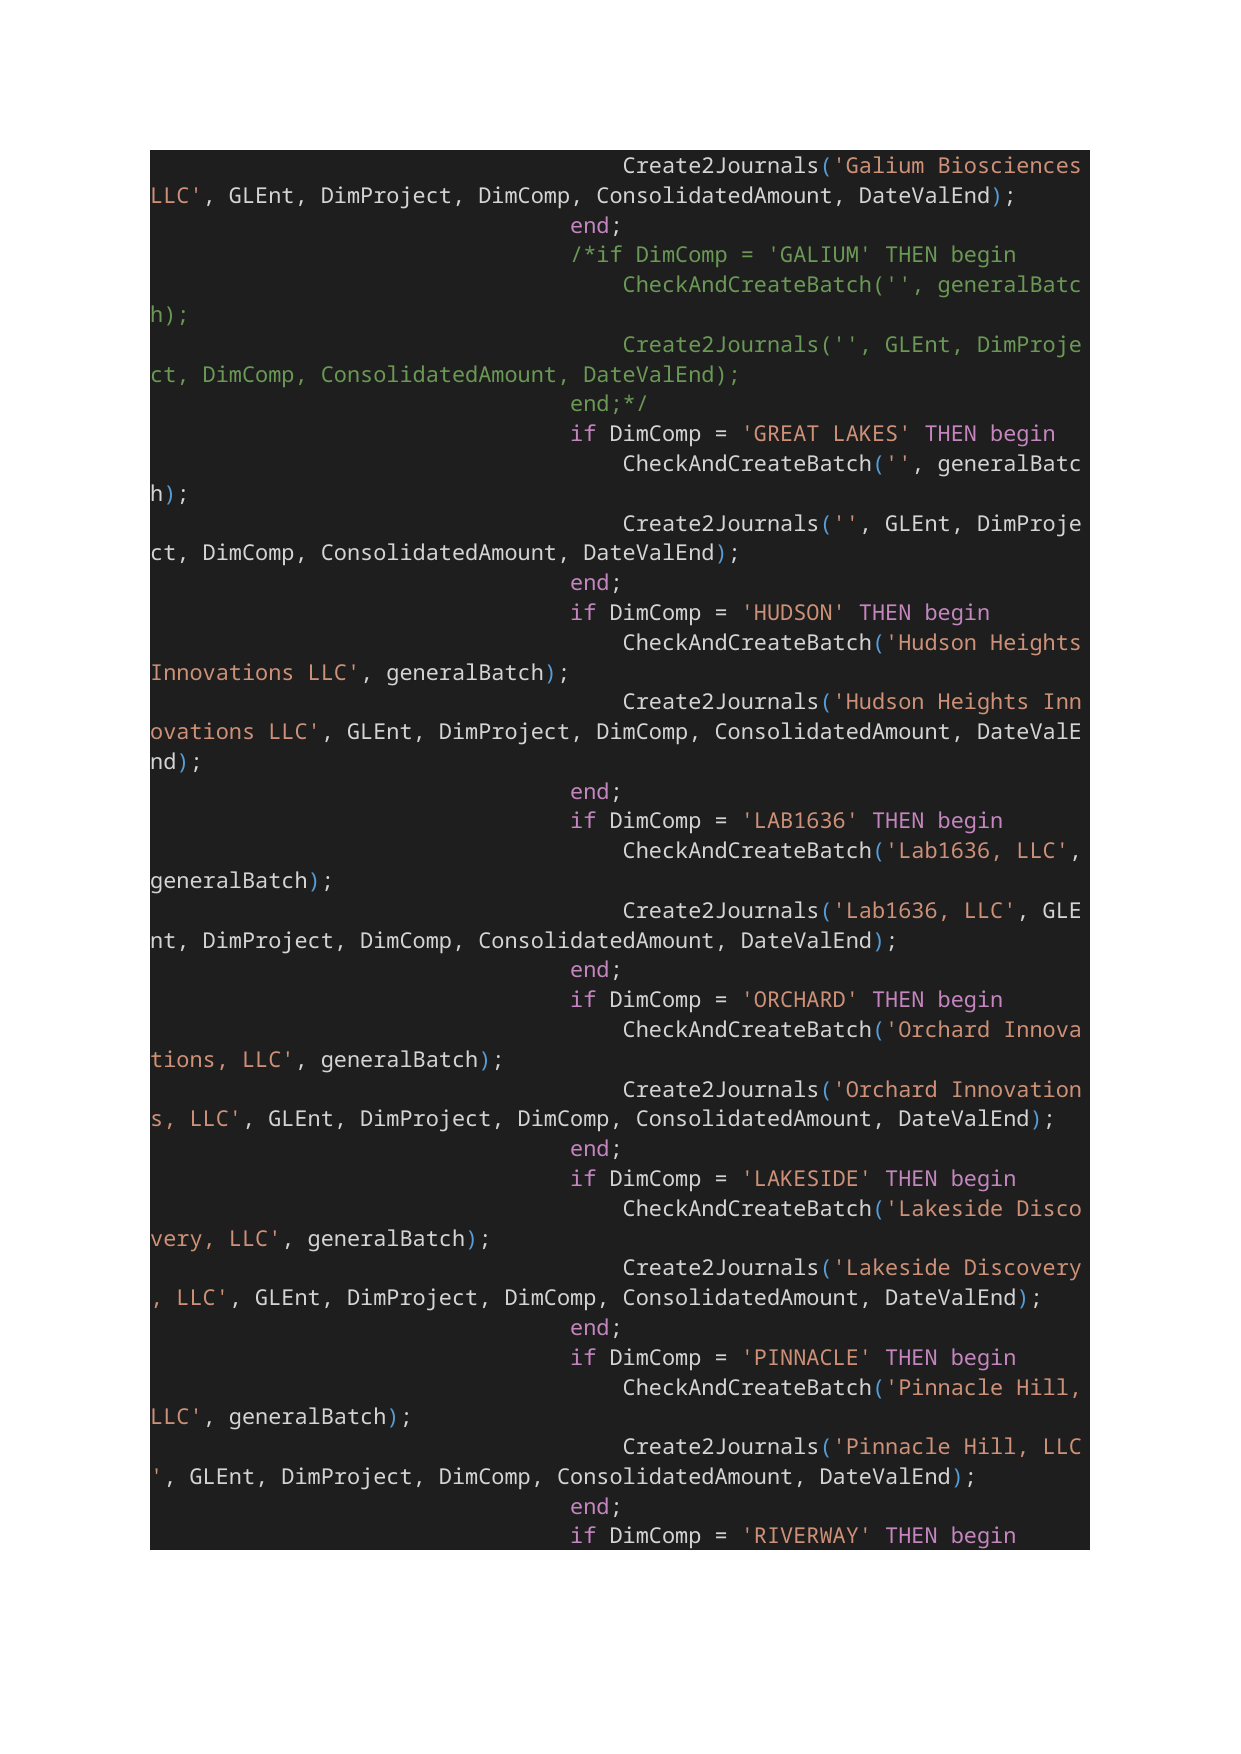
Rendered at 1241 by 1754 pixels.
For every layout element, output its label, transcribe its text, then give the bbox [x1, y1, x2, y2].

text CheckAndCreateBatch('Orchard Innovations, LLC', generalBatch); [150, 1014, 1090, 1073]
text end; [150, 1133, 1090, 1163]
text CheckAndCreateBatch('', generalBatch); [150, 448, 1090, 507]
text end; [150, 567, 1090, 597]
text CheckAndCreateBatch('Lab1636, LLC', generalBatch); [150, 835, 1090, 895]
text end; [150, 1312, 1090, 1342]
text if DimComp = 'PINNACLE' THEN begin [150, 1342, 1090, 1371]
text end; [150, 776, 1090, 805]
text end; [150, 954, 1090, 984]
text Create2Journals('Pinnacle Hill, LLC', GLEnt, DimProject, DimComp, ConsolidatedAmount, DateValEnd); [150, 1431, 1090, 1491]
text if DimComp = 'HUDSON' THEN begin [150, 597, 1090, 627]
text end;*/ [150, 388, 1090, 418]
text Create2Journals('Galium Biosciences LLC', GLEnt, DimProject, DimComp, ConsolidatedAmount, DateValEnd); [150, 150, 1090, 209]
text if DimComp = 'LAKESIDE' THEN begin [150, 1163, 1090, 1193]
text Create2Journals('Lakeside Discovery, LLC', GLEnt, DimProject, DimComp, ConsolidatedAmount, DateValEnd); [150, 1252, 1090, 1312]
text Create2Journals('Hudson Heights Innovations LLC', GLEnt, DimProject, DimComp, ConsolidatedAmount, DateValEnd); [150, 686, 1090, 776]
text end; [150, 209, 1090, 239]
text end; [150, 1491, 1090, 1520]
text Create2Journals('Lab1636, LLC', GLEnt, DimProject, DimComp, ConsolidatedAmount, DateValEnd); [150, 895, 1090, 954]
text CheckAndCreateBatch('Hudson Heights Innovations LLC', generalBatch); [150, 627, 1090, 686]
text Create2Journals('', GLEnt, DimProject, DimComp, ConsolidatedAmount, DateValEnd); [150, 329, 1090, 388]
text CheckAndCreateBatch('', generalBatch); [150, 269, 1090, 329]
text CheckAndCreateBatch('Lakeside Discovery, LLC', generalBatch); [150, 1193, 1090, 1252]
text Create2Journals('Orchard Innovations, LLC', GLEnt, DimProject, DimComp, ConsolidatedAmount, DateValEnd); [150, 1073, 1090, 1133]
text Create2Journals('', GLEnt, DimProject, DimComp, ConsolidatedAmount, DateValEnd); [150, 507, 1090, 567]
text if DimComp = 'ORCHARD' THEN begin [150, 984, 1090, 1014]
text /*if DimComp = 'GALIUM' THEN begin [150, 239, 1090, 269]
text if DimComp = 'GREAT LAKES' THEN begin [150, 418, 1090, 448]
text if DimComp = 'LAB1636' THEN begin [150, 805, 1090, 835]
text CheckAndCreateBatch('Pinnacle Hill, LLC', generalBatch); [150, 1371, 1090, 1431]
text if DimComp = 'RIVERWAY' THEN begin [150, 1520, 1090, 1550]
